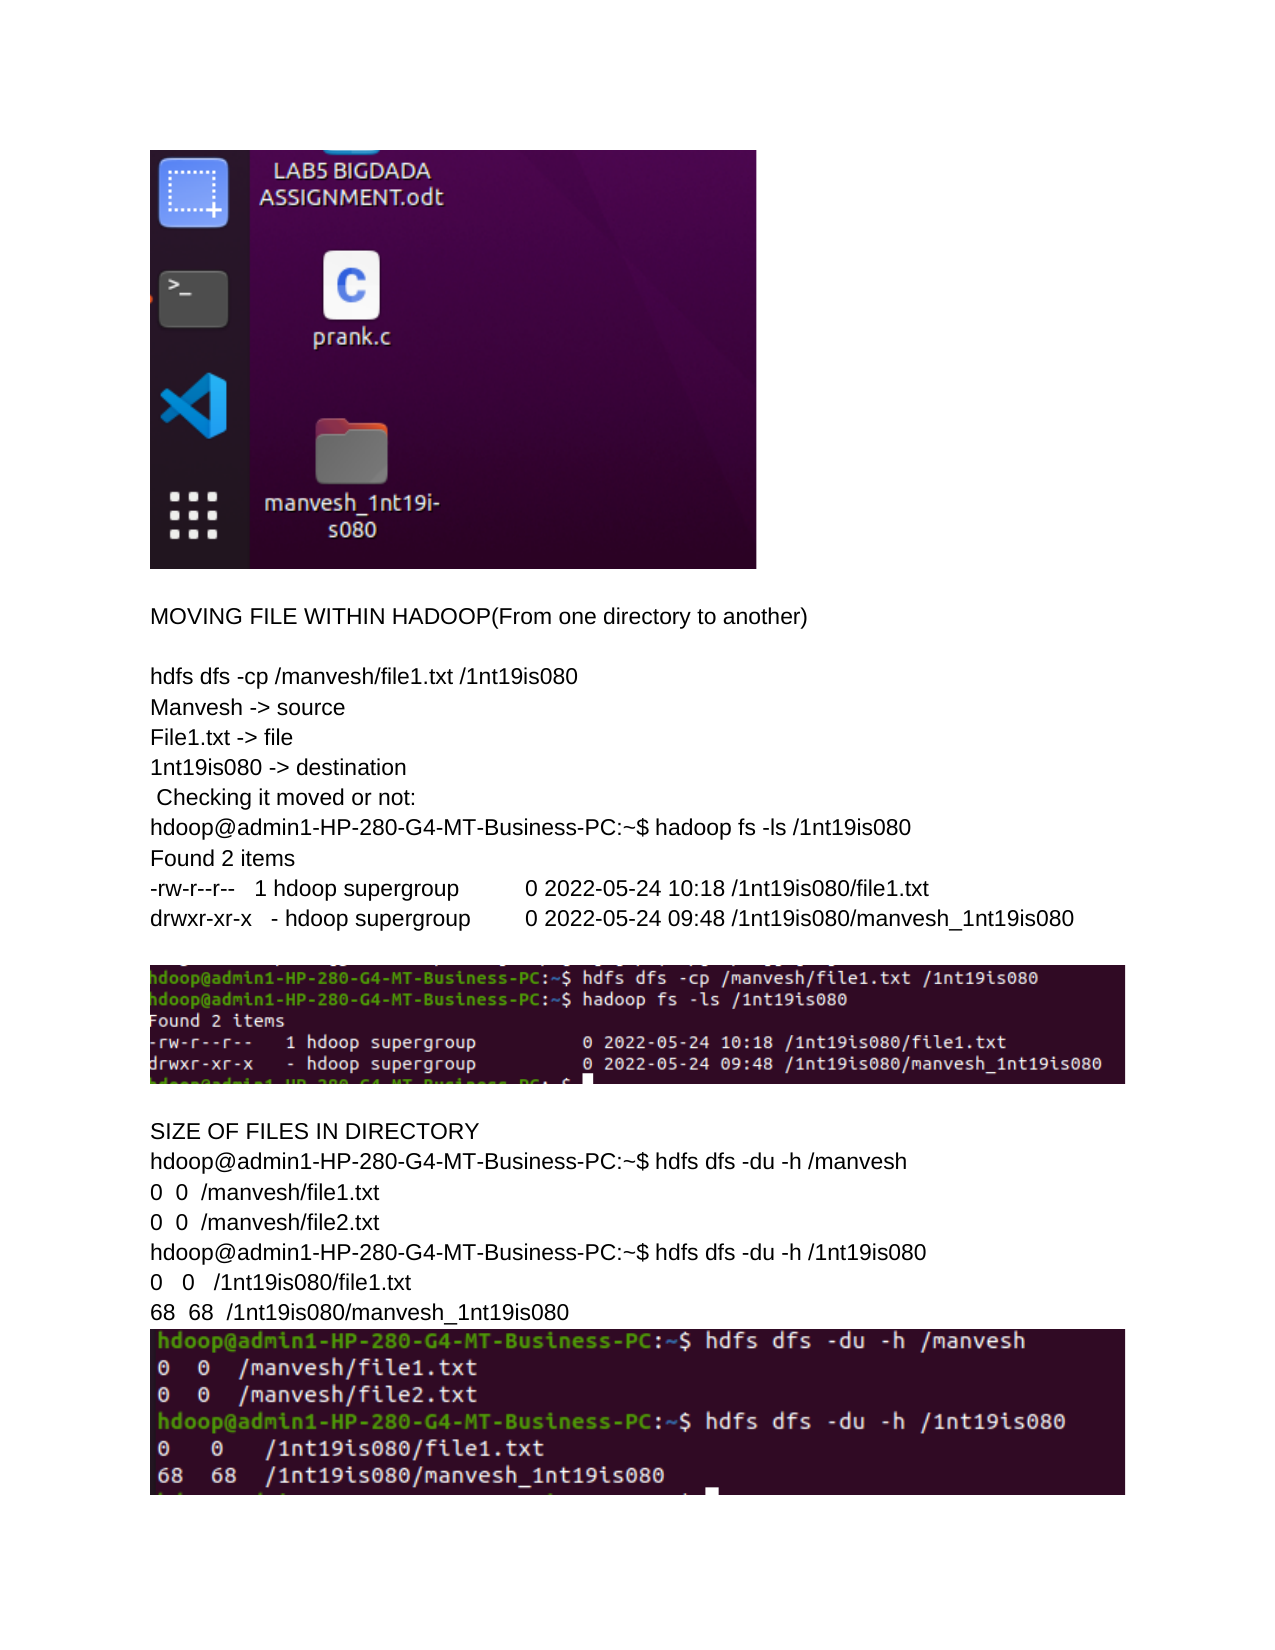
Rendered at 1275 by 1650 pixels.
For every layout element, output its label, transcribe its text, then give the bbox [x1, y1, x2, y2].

text MOVING FILE WITHIN HADOOP(From one directory to another) [150, 603, 1125, 629]
text 0 0 /1nt19is080/file1.txt [150, 1269, 1125, 1296]
text hdfs dfs -cp /manvesh/file1.txt /1nt19is080 [150, 663, 1125, 689]
text 0 0 /manvesh/file1.txt [150, 1178, 1125, 1205]
text hdoop@admin1-HP-280-G4-MT-Business-PC:~$ hdfs dfs -du -h /manvesh [150, 1148, 1125, 1175]
text Checking it moved or not: [150, 784, 1125, 810]
text 1nt19is080 -> destination [150, 754, 1125, 780]
picture [150, 965, 1125, 1084]
picture [150, 150, 757, 569]
text hdoop@admin1-HP-280-G4-MT-Business-PC:~$ hdfs dfs -du -h /1nt19is080 [150, 1239, 1125, 1265]
text 68 68 /1nt19is080/manvesh_1nt19is080 [150, 1299, 1125, 1326]
picture [150, 1329, 1125, 1495]
text hdoop@admin1-HP-280-G4-MT-Business-PC:~$ hadoop fs -ls /1nt19is080 [150, 814, 1125, 841]
text Found 2 items [150, 844, 1125, 871]
text File1.txt -> file [150, 724, 1125, 750]
text SIZE OF FILES IN DIRECTORY [150, 1118, 1125, 1144]
text drwxr-xr-x - hdoop supergroup 0 2022-05-24 09:48 /1nt19is080/manvesh_1nt19is080 [150, 905, 1125, 931]
text 0 0 /manvesh/file2.txt [150, 1209, 1125, 1235]
text -rw-r--r-- 1 hdoop supergroup 0 2022-05-24 10:18 /1nt19is080/file1.txt [150, 875, 1125, 901]
text Manvesh -> source [150, 693, 1125, 720]
